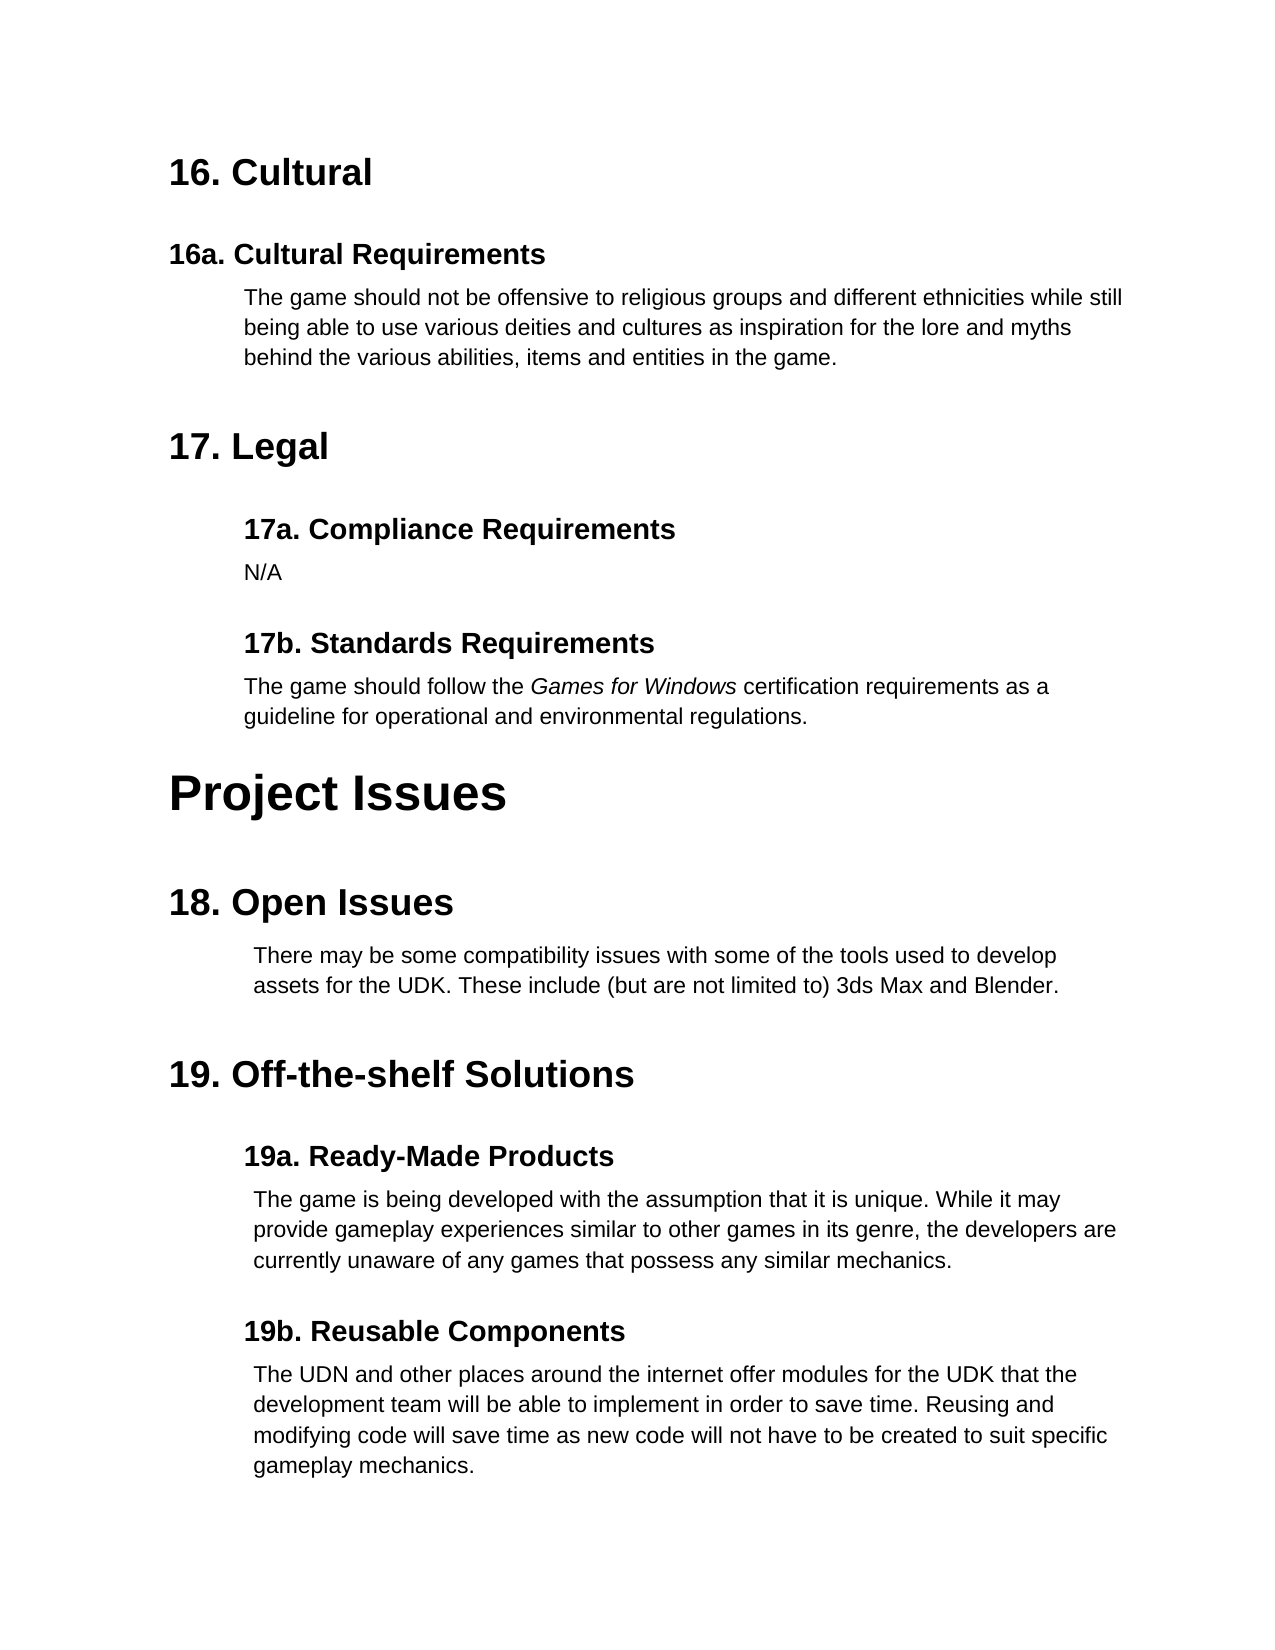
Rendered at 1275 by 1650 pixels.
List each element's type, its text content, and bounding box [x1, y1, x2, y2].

subtitle 16a. Cultural Requirements [169, 237, 1125, 271]
text There may be some compatibility issues with some of the tools used to develop assets for the UDK. These include (but are not limited to) 3ds Max and Blender. [253, 942, 1125, 998]
text The UDN and other places around the internet offer modules for the UDK that the development team will be able to implement in order to save time. Reusing and modifying code will save time as new code will not have to be created to suit specific gameplay mechanics. [253, 1361, 1125, 1478]
subtitle 17. Legal [169, 424, 1125, 468]
text Project Issues [169, 764, 1125, 821]
subtitle 19a. Ready-Made Products [169, 1139, 1125, 1173]
text The game should not be offensive to religious groups and different ethnicities while still being able to use various deities and cultures as inspiration for the lore and myths behind the various abilities, items and entities in the game. [244, 284, 1125, 371]
subtitle 19b. Reusable Components [169, 1314, 1125, 1348]
text N/A [244, 558, 1125, 585]
text The game should follow the Games for Windows certification requirements as a guideline for operational and environmental regulations. [244, 673, 1125, 730]
text The game is being developed with the assumption that it is unique. While it may provide gameplay experiences similar to other games in its genre, the developers are currently unaware of any games that possess any similar mechanics. [253, 1186, 1125, 1273]
subtitle 17b. Standards Requirements [169, 626, 1125, 660]
subtitle 19. Off-the-shelf Solutions [169, 1052, 1125, 1095]
subtitle 17a. Compliance Requirements [169, 512, 1125, 545]
subtitle 18. Open Issues [169, 880, 1125, 923]
subtitle 16. Cultural [169, 150, 1125, 193]
